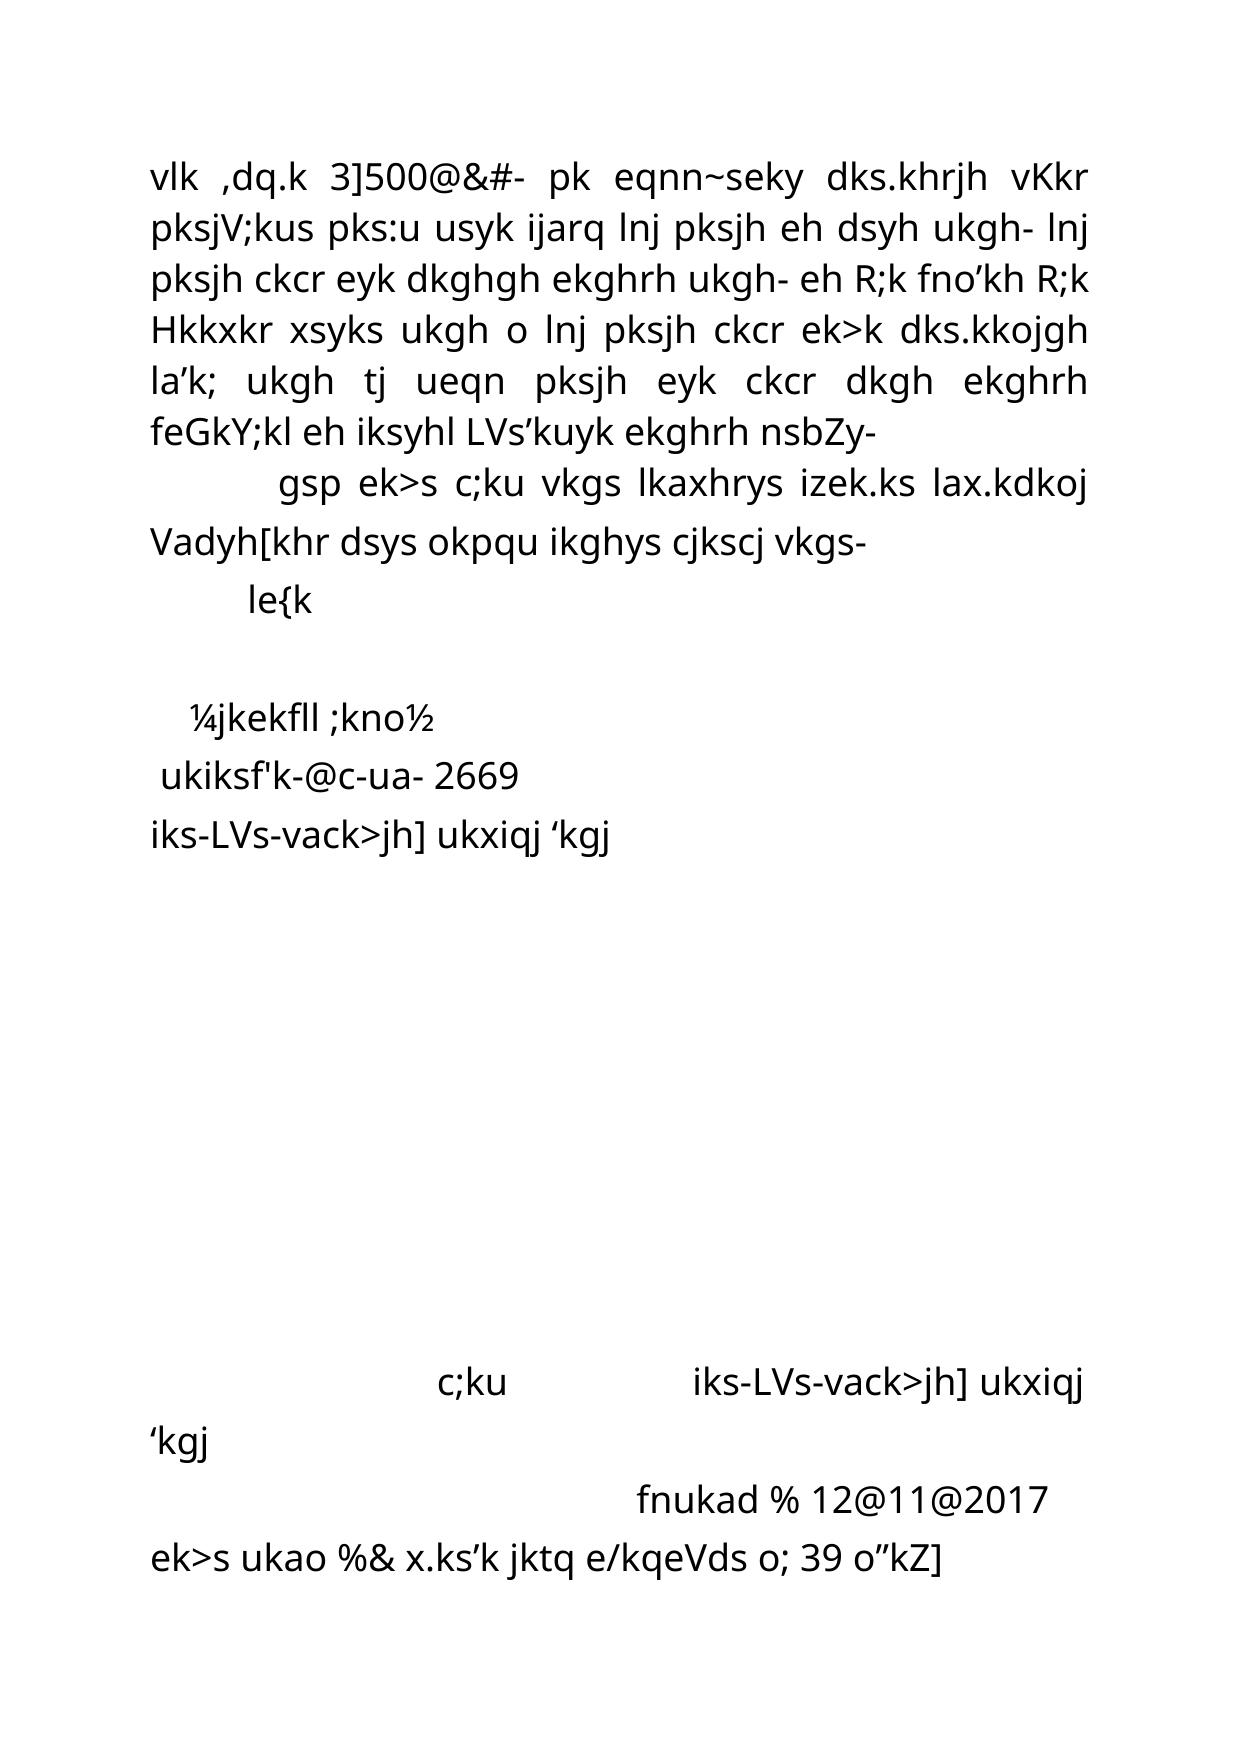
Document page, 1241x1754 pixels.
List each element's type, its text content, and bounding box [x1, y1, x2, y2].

text le{k [150, 573, 1090, 624]
text ek>s ukao %& x.ks’k jktq e/kqeVds o; 39 o”kZ] [150, 1532, 1090, 1583]
text iks-LVs-vack>jh] ukxiqj ‘kgj [150, 808, 1090, 859]
text ukiksf'k-@c-ua- 2669 [150, 749, 1090, 801]
text fnukad % 12@11@2017 [150, 1473, 1090, 1524]
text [150, 150, 1090, 456]
text ¼jkekfll ;kno½ [150, 691, 1090, 742]
text c;ku iks-LVs-vack>jh] ukxiqj ‘kgj [150, 1356, 1090, 1465]
text gsp ek>s c;ku vkgs lkaxhrys izek.ks lax.kdkoj Vadyh[khr dsys okpqu ikghys cjkscj vkgs- [150, 456, 1090, 566]
